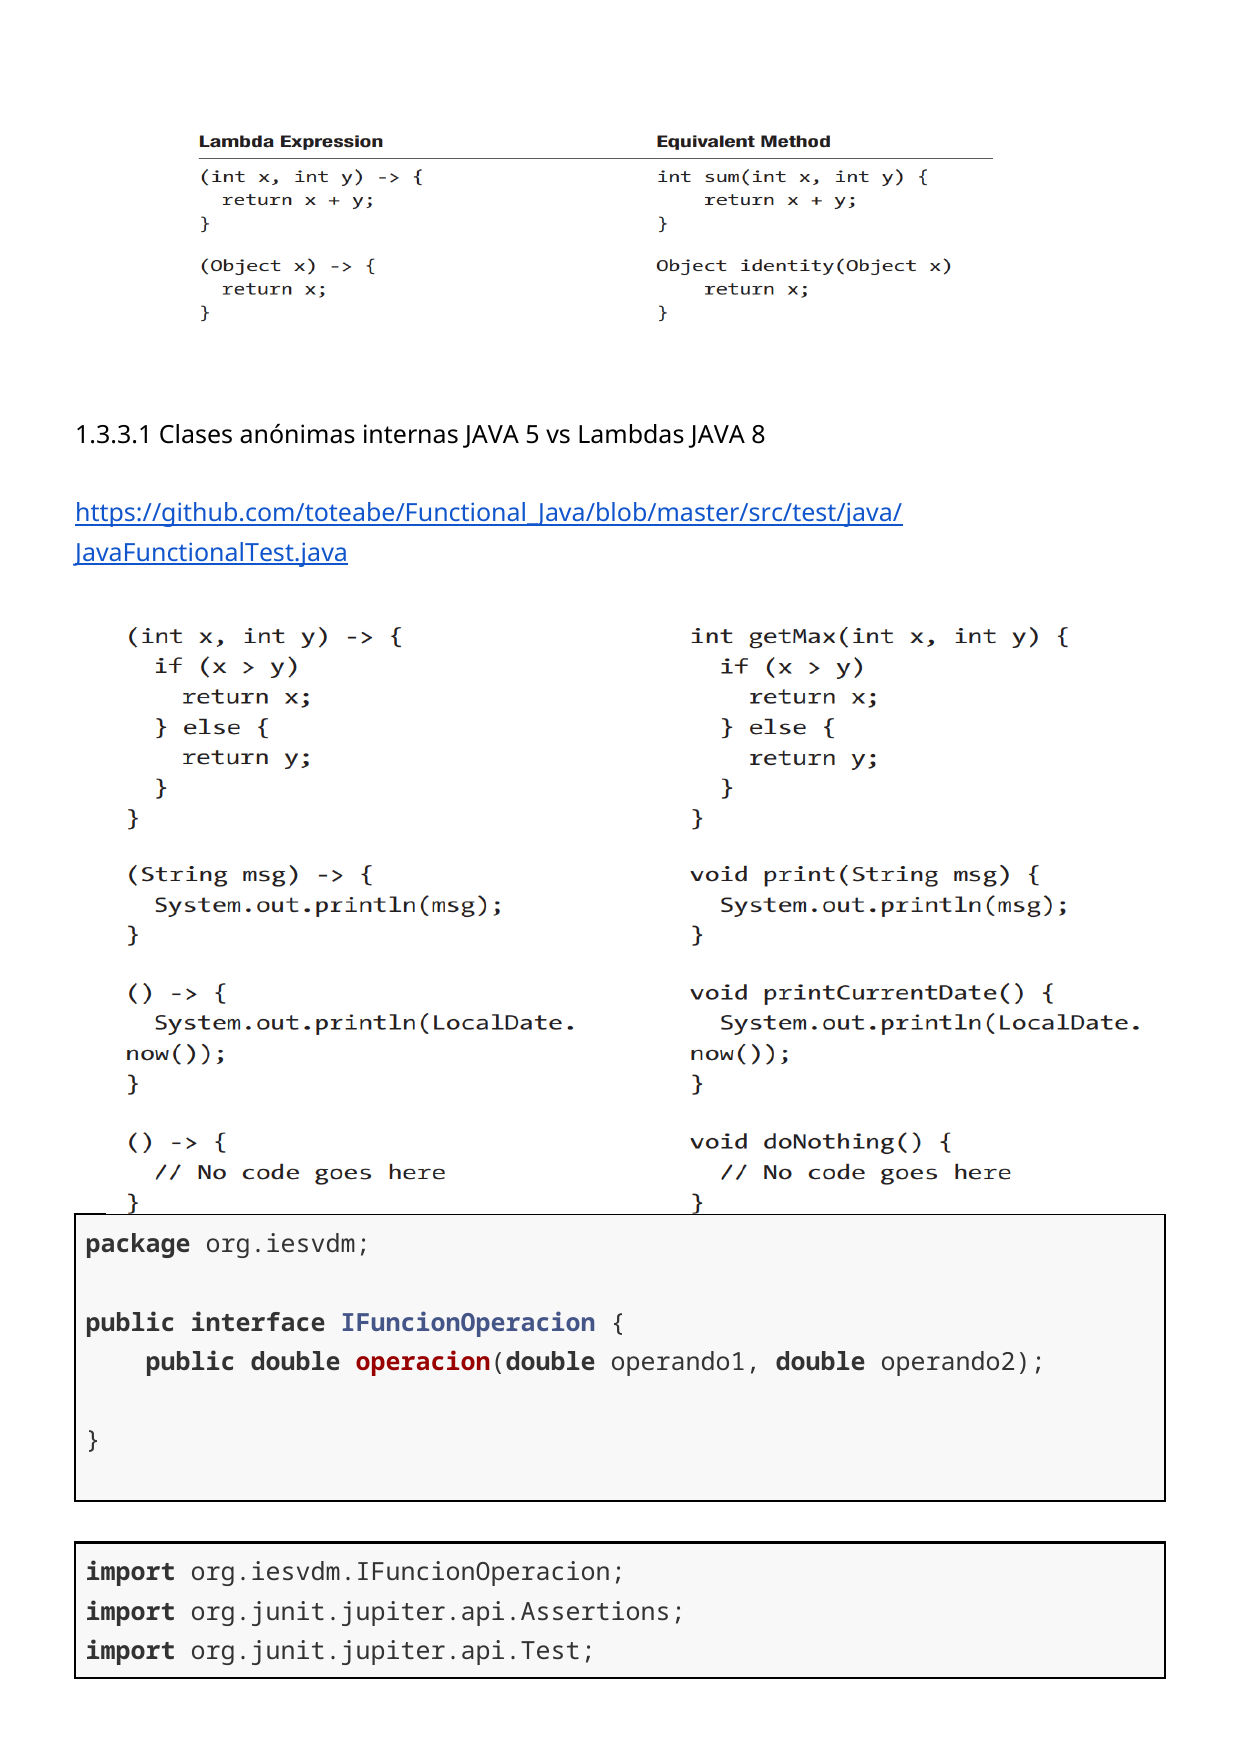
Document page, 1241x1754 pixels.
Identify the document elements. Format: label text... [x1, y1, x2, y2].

text https://github.com/toteabe/Functional_Java/blob/master/src/test/java/JavaFunctionalTest.java [75, 495, 1165, 568]
picture [106, 616, 1174, 1214]
picture [190, 129, 993, 329]
text 1.3.3.1 Clases anónimas internas JAVA 5 vs Lambdas JAVA 8 [75, 417, 1165, 451]
table_header package org.iesvdm; public interface IFuncionOperacion { public double operacion(double operando1, double operando2); } [76, 1215, 1164, 1500]
